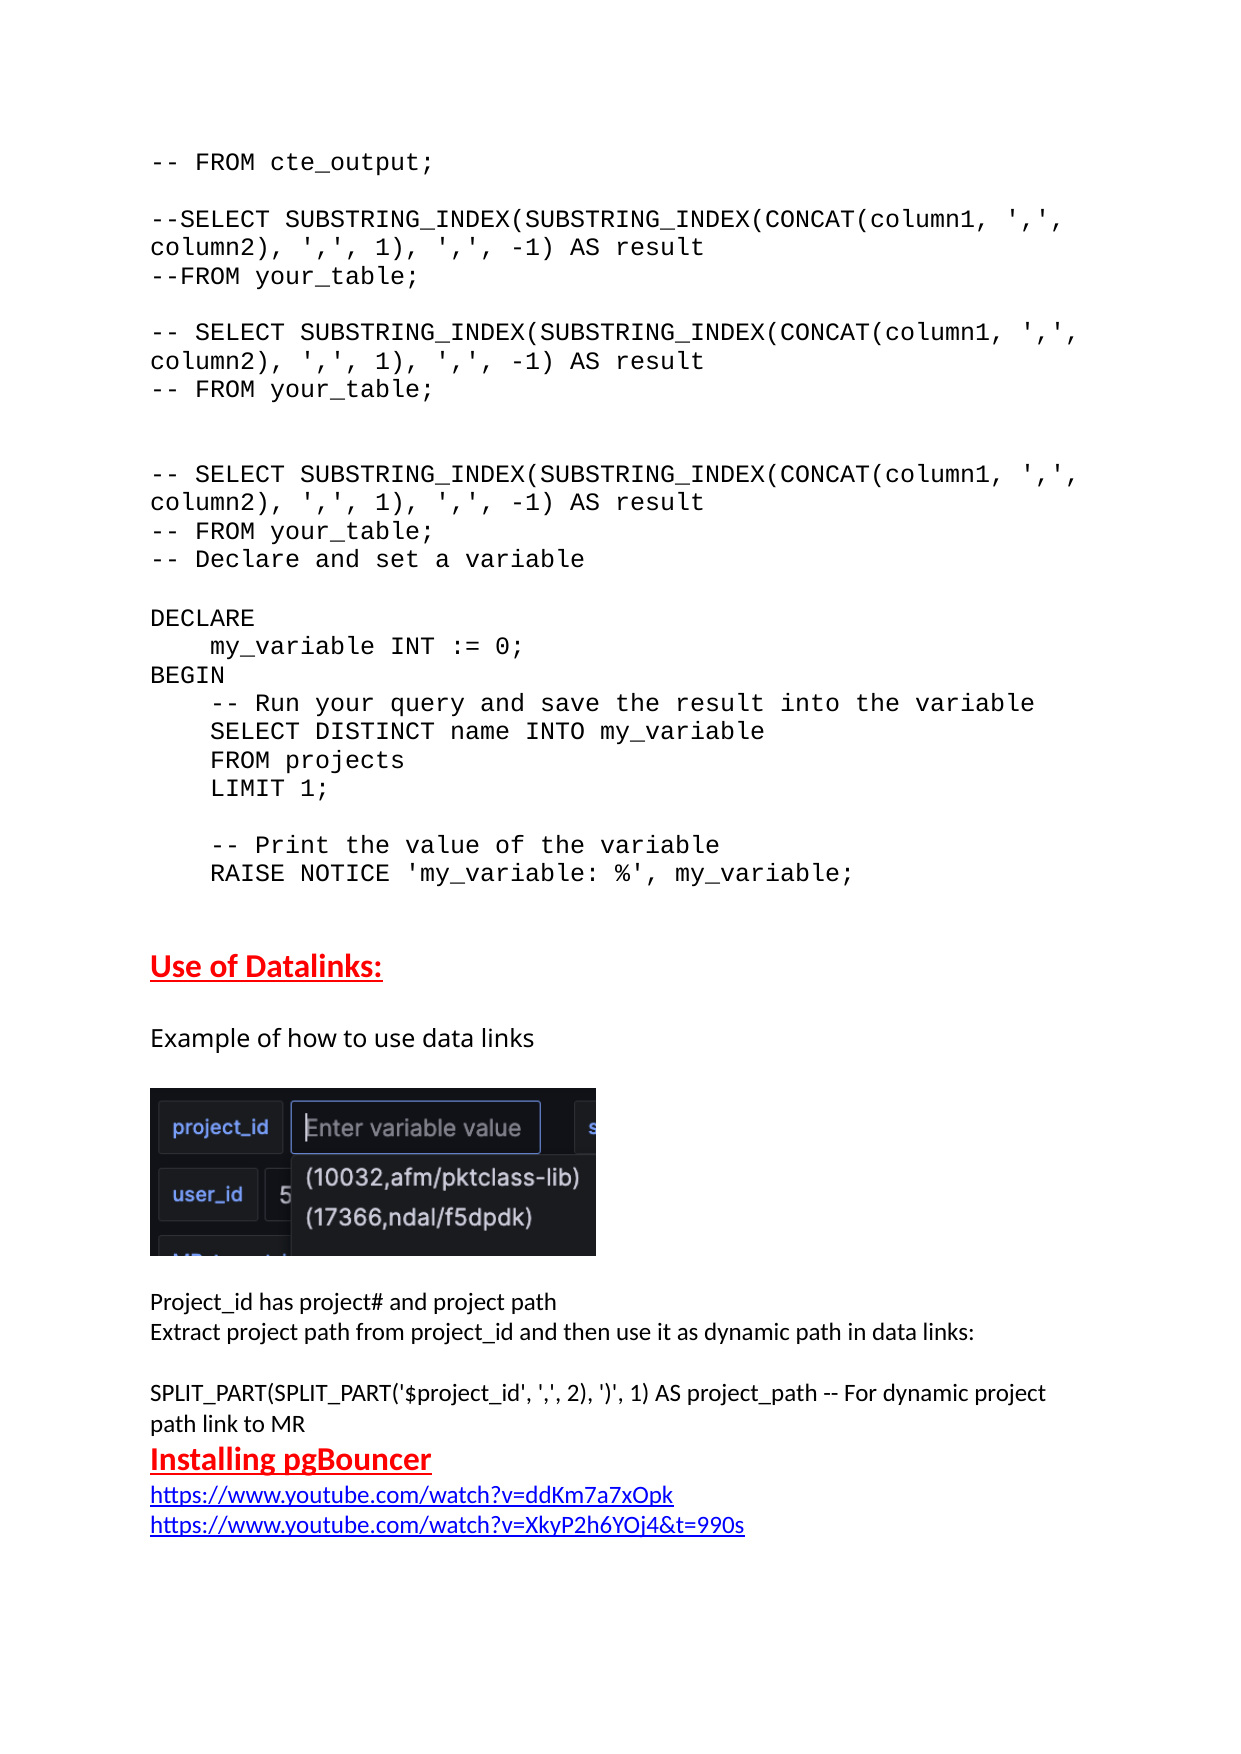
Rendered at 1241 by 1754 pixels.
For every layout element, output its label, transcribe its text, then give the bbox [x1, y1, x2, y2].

text https://www.youtube.com/watch?v=ddKm7a7xOpk [150, 1479, 1090, 1509]
text FROM projects [150, 747, 1090, 776]
text Example of how to use data links [150, 1020, 1090, 1054]
picture [150, 1088, 596, 1256]
text -- Print the value of the variable [150, 832, 1090, 861]
text my_variable INT := 0; [150, 634, 1090, 662]
text -- SELECT SUBSTRING_INDEX(SUBSTRING_INDEX(CONCAT(column1, ',', column2), ',', 1), ',', -1) AS result [150, 462, 1090, 518]
text BEGIN [150, 662, 1090, 691]
text -- FROM your_table; [150, 377, 1090, 405]
text DECLARE [150, 606, 1090, 634]
text LIMIT 1; [150, 776, 1090, 804]
text -- Declare and set a variable [150, 547, 1090, 575]
text Installing pgBouncer [150, 1438, 1090, 1479]
text --SELECT SUBSTRING_INDEX(SUBSTRING_INDEX(CONCAT(column1, ',', column2), ',', 1), ',', -1) AS result [150, 207, 1090, 263]
text --FROM your_table; [150, 263, 1090, 292]
text SPLIT_PART(SPLIT_PART('$project_id', ',', 2), ')', 1) AS project_path -- For dynamic project path link to MR [150, 1377, 1090, 1438]
text Use of Datalinks: [150, 946, 1090, 986]
text Project_id has project# and project path [150, 1286, 1090, 1316]
text SELECT DISTINCT name INTO my_variable [150, 719, 1090, 747]
text RAISE NOTICE 'my_variable: %', my_variable; [150, 861, 1090, 889]
text Extract project path from project_id and then use it as dynamic path in data links: [150, 1316, 1090, 1347]
text -- FROM your_table; [150, 518, 1090, 547]
text https://www.youtube.com/watch?v=XkyP2h6YOj4&t=990s [150, 1509, 1090, 1540]
text -- Run your query and save the result into the variable [150, 691, 1090, 719]
text -- FROM cte_output; [150, 150, 1090, 178]
text -- SELECT SUBSTRING_INDEX(SUBSTRING_INDEX(CONCAT(column1, ',', column2), ',', 1), ',', -1) AS result [150, 320, 1090, 377]
